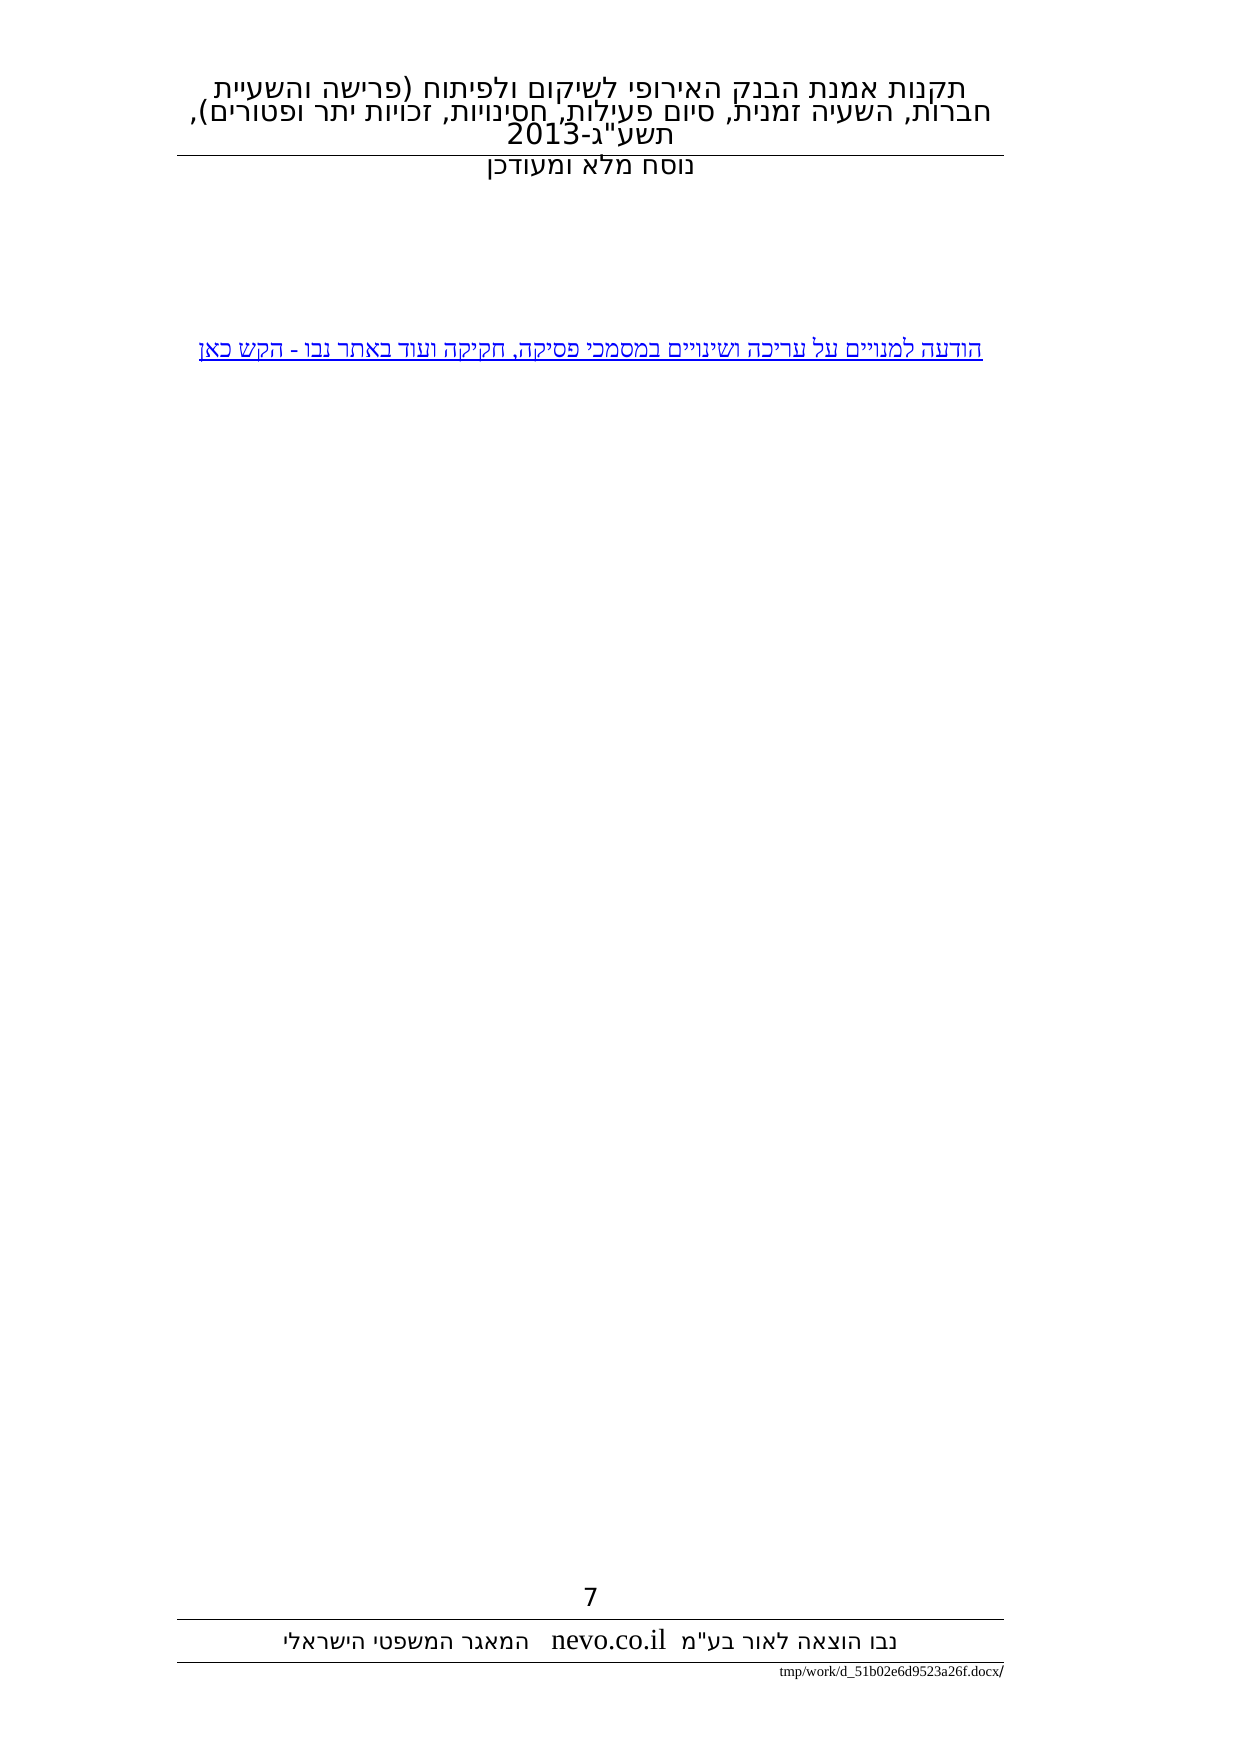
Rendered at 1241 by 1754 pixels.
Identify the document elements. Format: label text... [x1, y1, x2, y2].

text הודעה למנויים על עריכה ושינויים במסמכי פסיקה, חקיקה ועוד באתר נבו - הקש כאן [177, 334, 1004, 363]
